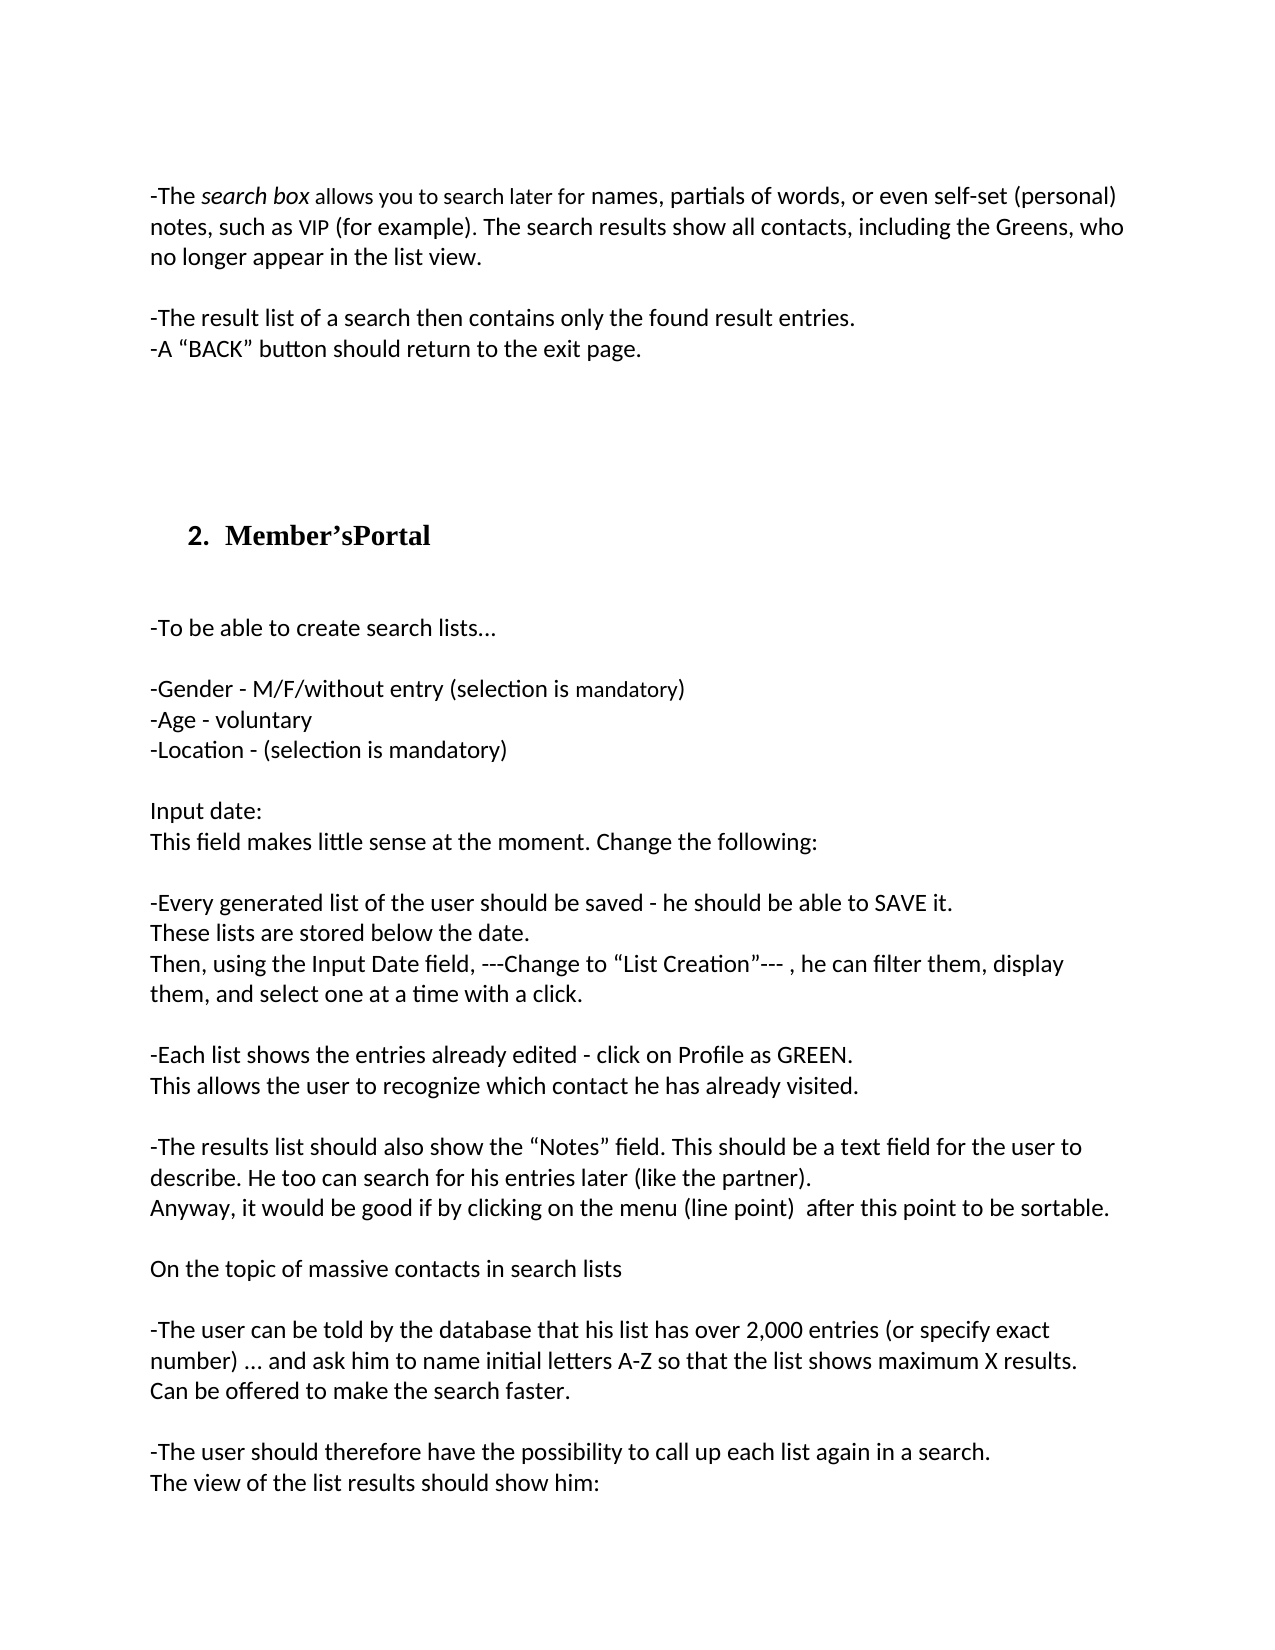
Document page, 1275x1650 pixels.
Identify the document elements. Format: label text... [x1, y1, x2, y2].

text This allows the user to recognize which contact he has already visited. [150, 1070, 1125, 1101]
text -The user should therefore have the possibility to call up each list again in a search. [150, 1436, 1125, 1467]
text -Every generated list of the user should be saved - he should be able to SAVE it. [150, 887, 1125, 918]
text -Each list shows the entries already edited - click on Profile as GREEN. [150, 1040, 1125, 1070]
text -The results list should also show the “Notes” field. This should be a text field for the user to describe. He too can search for his entries later (like the partner). [150, 1131, 1125, 1192]
text -The result list of a search then contains only the found result entries. [150, 303, 1125, 333]
text -Location - (selection is mandatory) [150, 734, 1125, 765]
text The view of the list results should show him: [150, 1467, 1125, 1497]
text -To be able to create search lists... [150, 612, 1125, 643]
list Member’sPortal [187, 517, 1125, 553]
text -The user can be told by the database that his list has over 2,000 entries (or specify exact number) ... and ask him to name initial letters A-Z so that the list shows maximum X results. [150, 1314, 1125, 1375]
text Anyway, it would be good if by clicking on the menu (line point) after this point to be sortable. [150, 1192, 1125, 1223]
text -Gender - M/F/without entry (selection is mandatory) [150, 673, 1125, 704]
text -A “BACK” button should return to the exit page. [150, 333, 1125, 364]
text This field makes little sense at the moment. Change the following: [150, 826, 1125, 857]
text Then, using the Input Date field, ---Change to “List Creation”--- , he can filter them, display them, and select one at a time with a click. [150, 948, 1125, 1009]
text -The search box allows you to search later for names, partials of words, or even self-set (personal) notes, such as VIP (for example). The search results show all contacts, including the Greens, who no longer appear in the list view. [150, 181, 1125, 272]
text -Age - voluntary [150, 704, 1125, 734]
text Can be offered to make the search faster. [150, 1375, 1125, 1406]
text Input date: [150, 796, 1125, 826]
text These lists are stored below the date. [150, 918, 1125, 948]
text On the topic of massive contacts in search lists [150, 1253, 1125, 1284]
